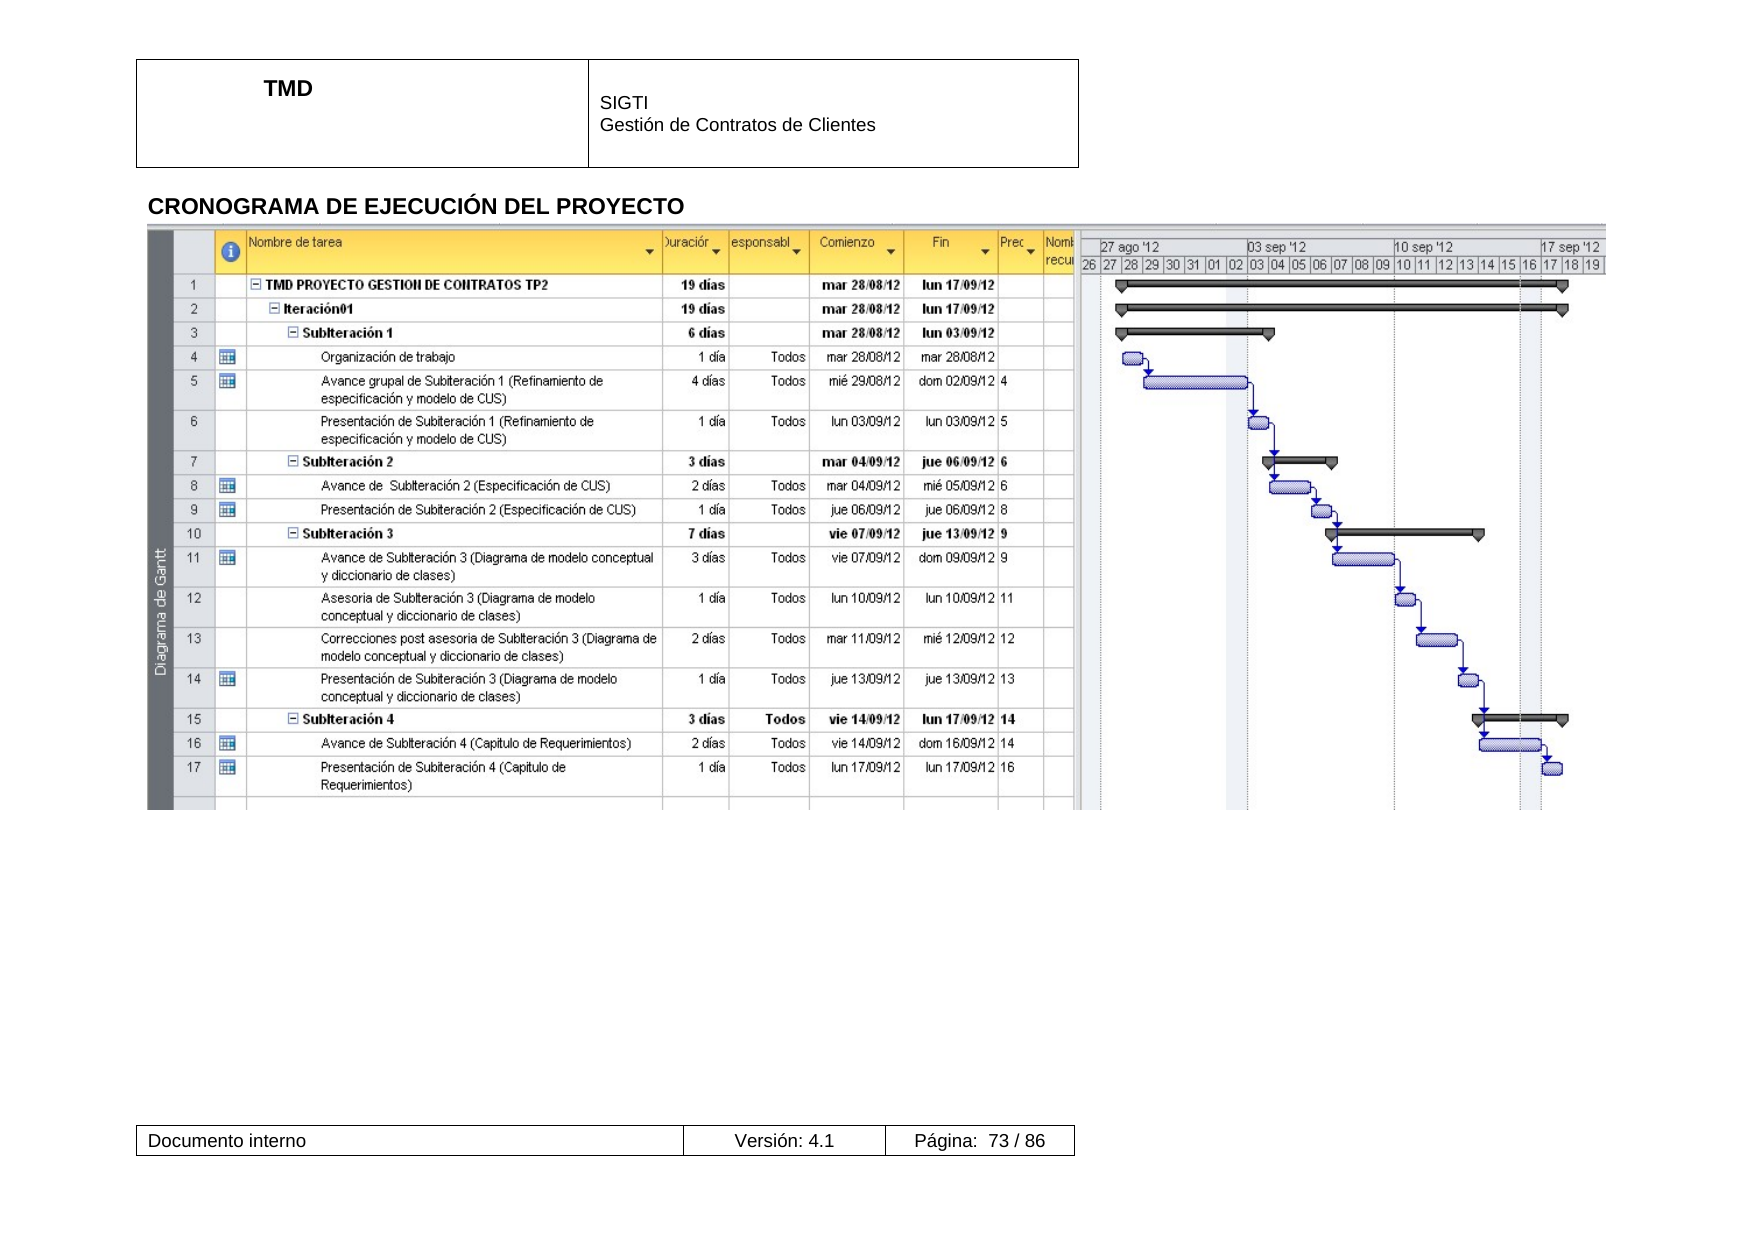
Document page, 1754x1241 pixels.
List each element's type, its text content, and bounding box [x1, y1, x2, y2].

picture [147, 223, 1606, 810]
text CRONOGRAMA DE EJECUCIÓN DEL PROYECTO [148, 193, 1606, 223]
